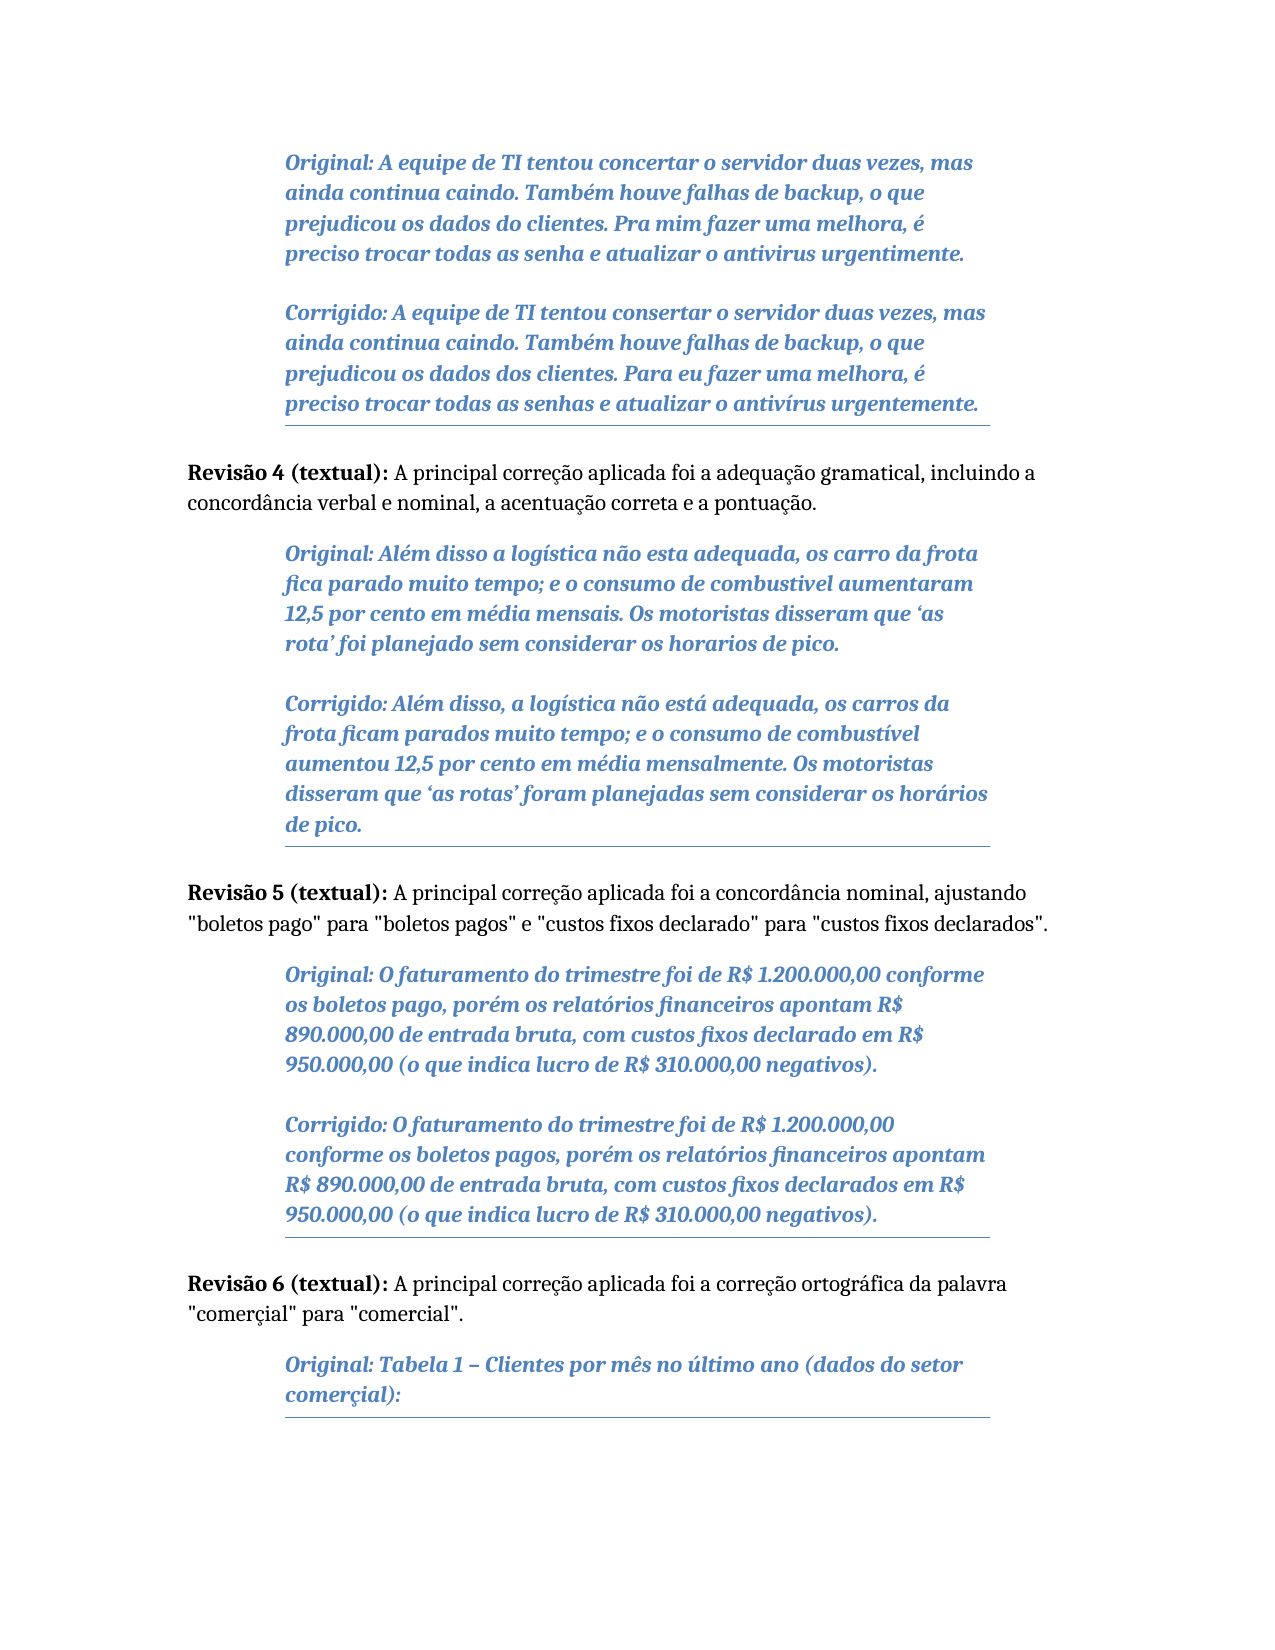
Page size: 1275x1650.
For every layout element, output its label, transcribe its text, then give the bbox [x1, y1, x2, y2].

text Original: Além disso a logística não esta adequada, os carro da frota fica parado muito tempo; e o consumo de combustivel aumentaram 12,5 por cento em média mensais. Os motoristas disseram que ‘as rota’ foi planejado sem considerar os horarios de pico. [285, 541, 990, 658]
text Corrigido: A equipe de TI tentou consertar o servidor duas vezes, mas ainda continua caindo. Também houve falhas de backup, o que prejudicou os dados dos clientes. Para eu fazer uma melhora, é preciso trocar todas as senhas e atualizar o antivírus urgentemente. [285, 300, 990, 425]
text Original: A equipe de TI tentou concertar o servidor duas vezes, mas ainda continua caindo. Também houve falhas de backup, o que prejudicou os dados do clientes. Pra mim fazer uma melhora, é preciso trocar todas as senha e atualizar o antivirus urgentimente. [285, 150, 990, 267]
text Original: O faturamento do trimestre foi de R$ 1.200.000,00 conforme os boletos pago, porém os relatórios financeiros apontam R$ 890.000,00 de entrada bruta, com custos fixos declarado em R$ 950.000,00 (o que indica lucro de R$ 310.000,00 negativos). [285, 961, 990, 1078]
text Corrigido: Além disso, a logística não está adequada, os carros da frota ficam parados muito tempo; e o consumo de combustível aumentou 12,5 por cento em média mensalmente. Os motoristas disseram que ‘as rotas’ foram planejadas sem considerar os horários de pico. [285, 691, 990, 846]
text Revisão 4 (textual): A principal correção aplicada foi a adequação gramatical, incluindo a concordância verbal e nominal, a acentuação correta e a pontuação. [187, 459, 1087, 516]
text Revisão 6 (textual): A principal correção aplicada foi a correção ortográfica da palavra "comerçial" para "comercial". [187, 1271, 1087, 1327]
text Original: Tabela 1 – Clientes por mês no último ano (dados do setor comerçial): [285, 1352, 990, 1417]
text Corrigido: O faturamento do trimestre foi de R$ 1.200.000,00 conforme os boletos pagos, porém os relatórios financeiros apontam R$ 890.000,00 de entrada bruta, com custos fixos declarados em R$ 950.000,00 (o que indica lucro de R$ 310.000,00 negativos). [285, 1111, 990, 1237]
text Revisão 5 (textual): A principal correção aplicada foi a concordância nominal, ajustando "boletos pago" para "boletos pagos" e "custos fixos declarado" para "custos fixos declarados". [187, 880, 1087, 937]
